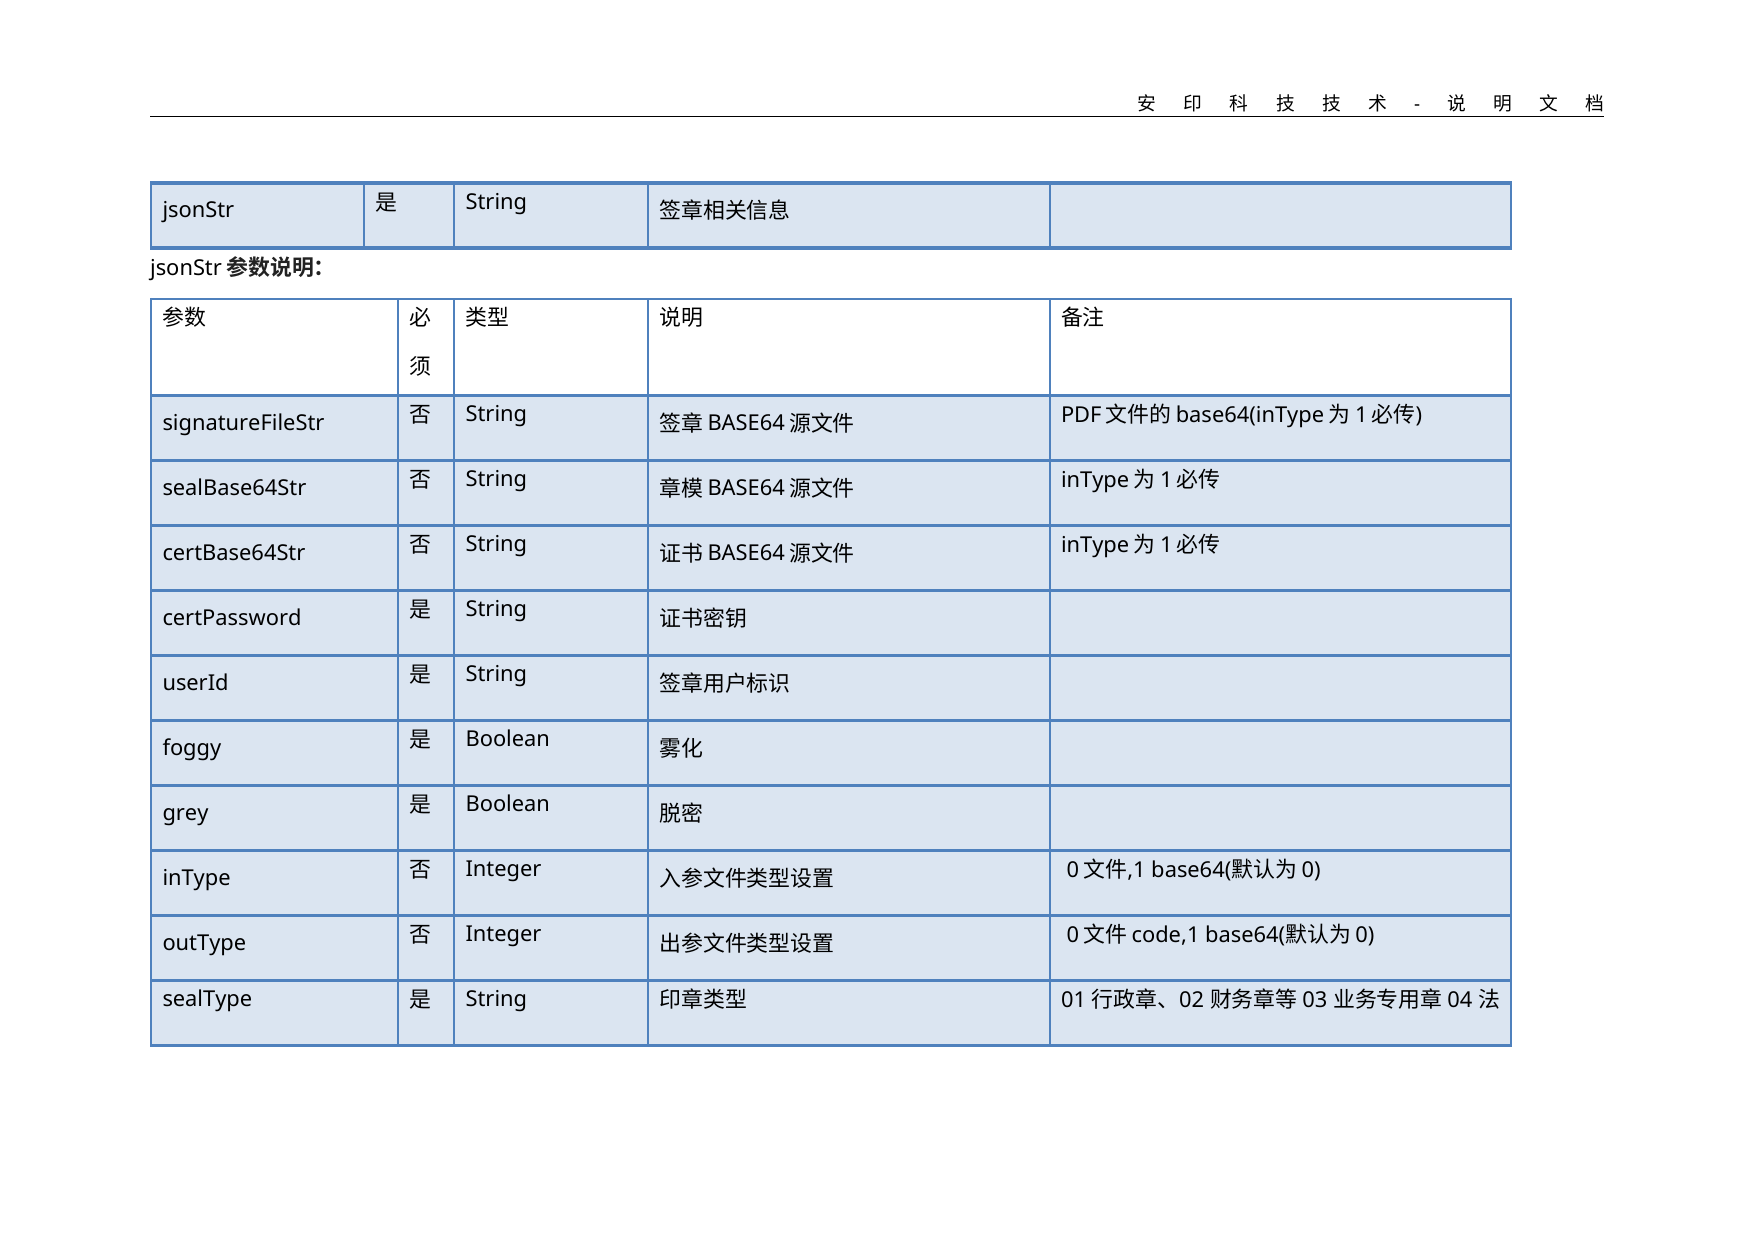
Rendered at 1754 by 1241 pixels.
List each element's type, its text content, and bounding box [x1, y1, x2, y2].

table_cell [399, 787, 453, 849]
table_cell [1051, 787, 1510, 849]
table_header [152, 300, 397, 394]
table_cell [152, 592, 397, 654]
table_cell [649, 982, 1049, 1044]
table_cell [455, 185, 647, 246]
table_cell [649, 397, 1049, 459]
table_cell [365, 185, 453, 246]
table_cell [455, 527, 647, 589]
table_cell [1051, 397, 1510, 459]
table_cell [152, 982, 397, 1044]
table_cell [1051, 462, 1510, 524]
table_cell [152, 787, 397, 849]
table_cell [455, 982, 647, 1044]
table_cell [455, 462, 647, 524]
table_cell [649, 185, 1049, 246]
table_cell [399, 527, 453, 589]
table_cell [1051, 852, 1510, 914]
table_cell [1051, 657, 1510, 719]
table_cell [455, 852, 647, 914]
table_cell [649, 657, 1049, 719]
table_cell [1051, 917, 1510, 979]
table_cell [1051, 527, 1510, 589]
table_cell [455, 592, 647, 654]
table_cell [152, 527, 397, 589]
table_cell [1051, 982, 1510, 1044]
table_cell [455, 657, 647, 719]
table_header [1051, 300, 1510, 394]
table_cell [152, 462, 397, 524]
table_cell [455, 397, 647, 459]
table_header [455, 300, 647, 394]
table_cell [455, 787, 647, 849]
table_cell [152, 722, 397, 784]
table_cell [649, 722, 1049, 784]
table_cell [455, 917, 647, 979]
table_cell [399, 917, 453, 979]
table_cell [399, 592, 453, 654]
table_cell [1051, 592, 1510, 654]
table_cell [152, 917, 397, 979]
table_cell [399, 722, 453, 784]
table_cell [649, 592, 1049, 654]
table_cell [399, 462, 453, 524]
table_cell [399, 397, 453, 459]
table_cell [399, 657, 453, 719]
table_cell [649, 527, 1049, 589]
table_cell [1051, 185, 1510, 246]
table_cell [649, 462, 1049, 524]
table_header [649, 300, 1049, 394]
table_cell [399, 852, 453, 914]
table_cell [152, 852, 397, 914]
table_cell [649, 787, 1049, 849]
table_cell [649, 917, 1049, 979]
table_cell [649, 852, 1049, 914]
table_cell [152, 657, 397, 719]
text jsonStr参数说明： [150, 249, 1604, 282]
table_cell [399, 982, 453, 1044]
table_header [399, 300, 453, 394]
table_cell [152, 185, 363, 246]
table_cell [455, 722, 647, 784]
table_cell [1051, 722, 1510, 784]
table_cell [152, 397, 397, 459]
